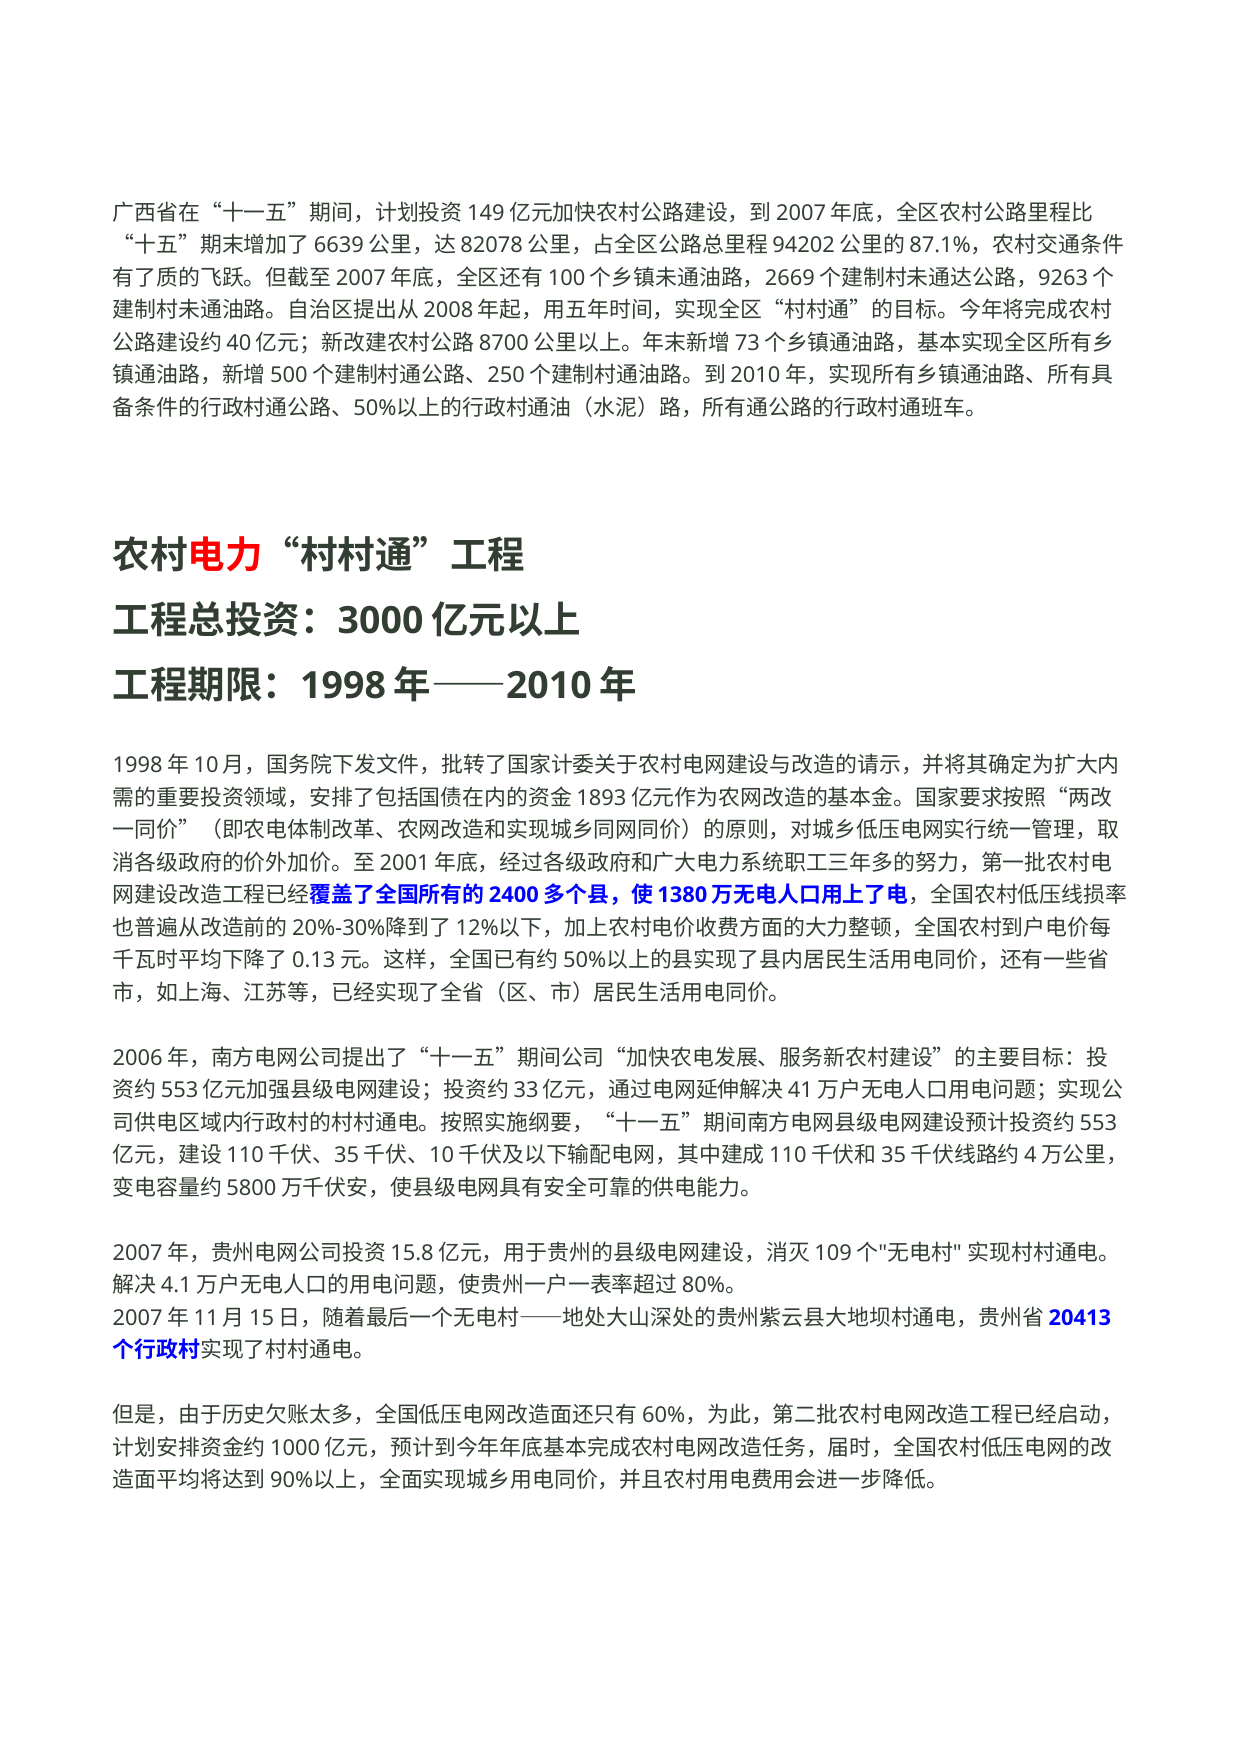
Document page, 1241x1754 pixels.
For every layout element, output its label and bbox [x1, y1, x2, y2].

text [112, 162, 1128, 1494]
